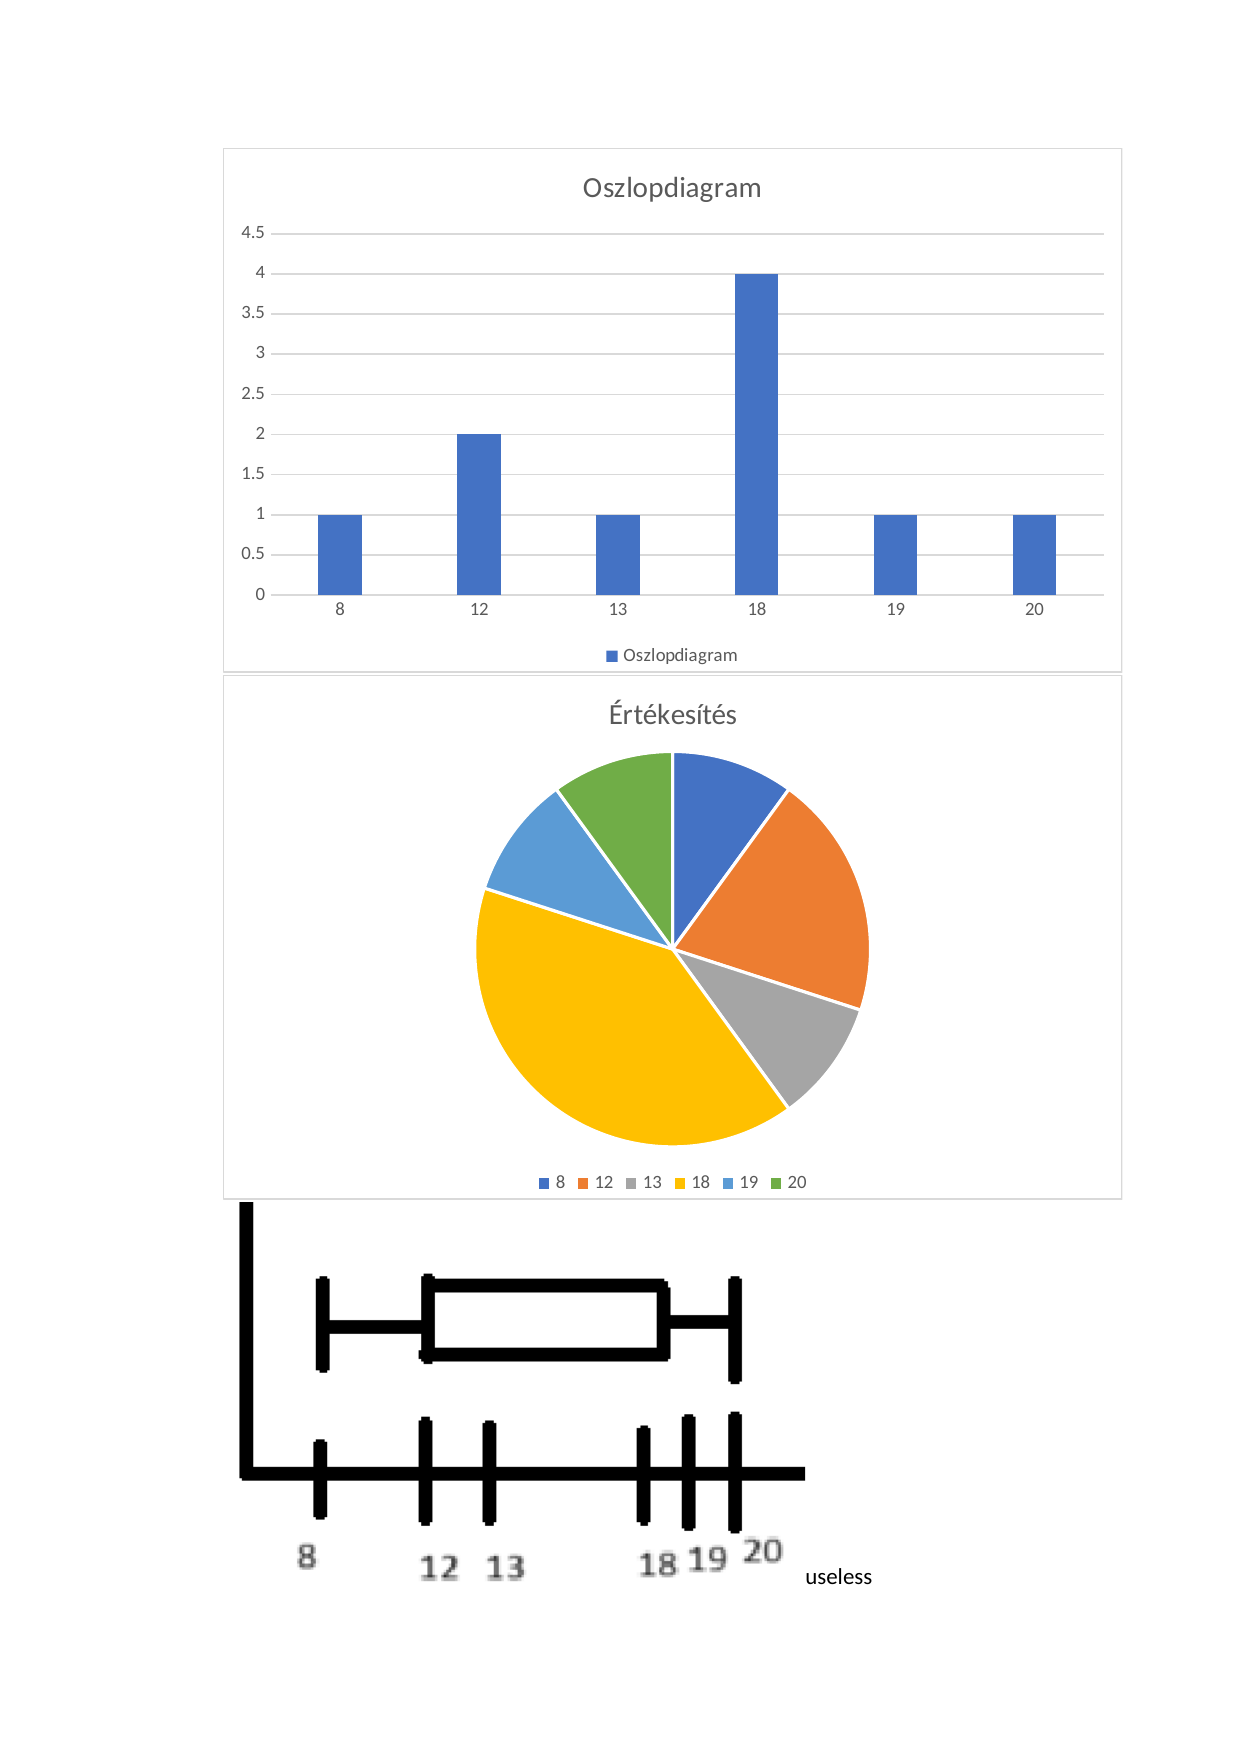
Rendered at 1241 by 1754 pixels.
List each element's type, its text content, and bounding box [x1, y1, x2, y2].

picture [222, 1202, 806, 1585]
